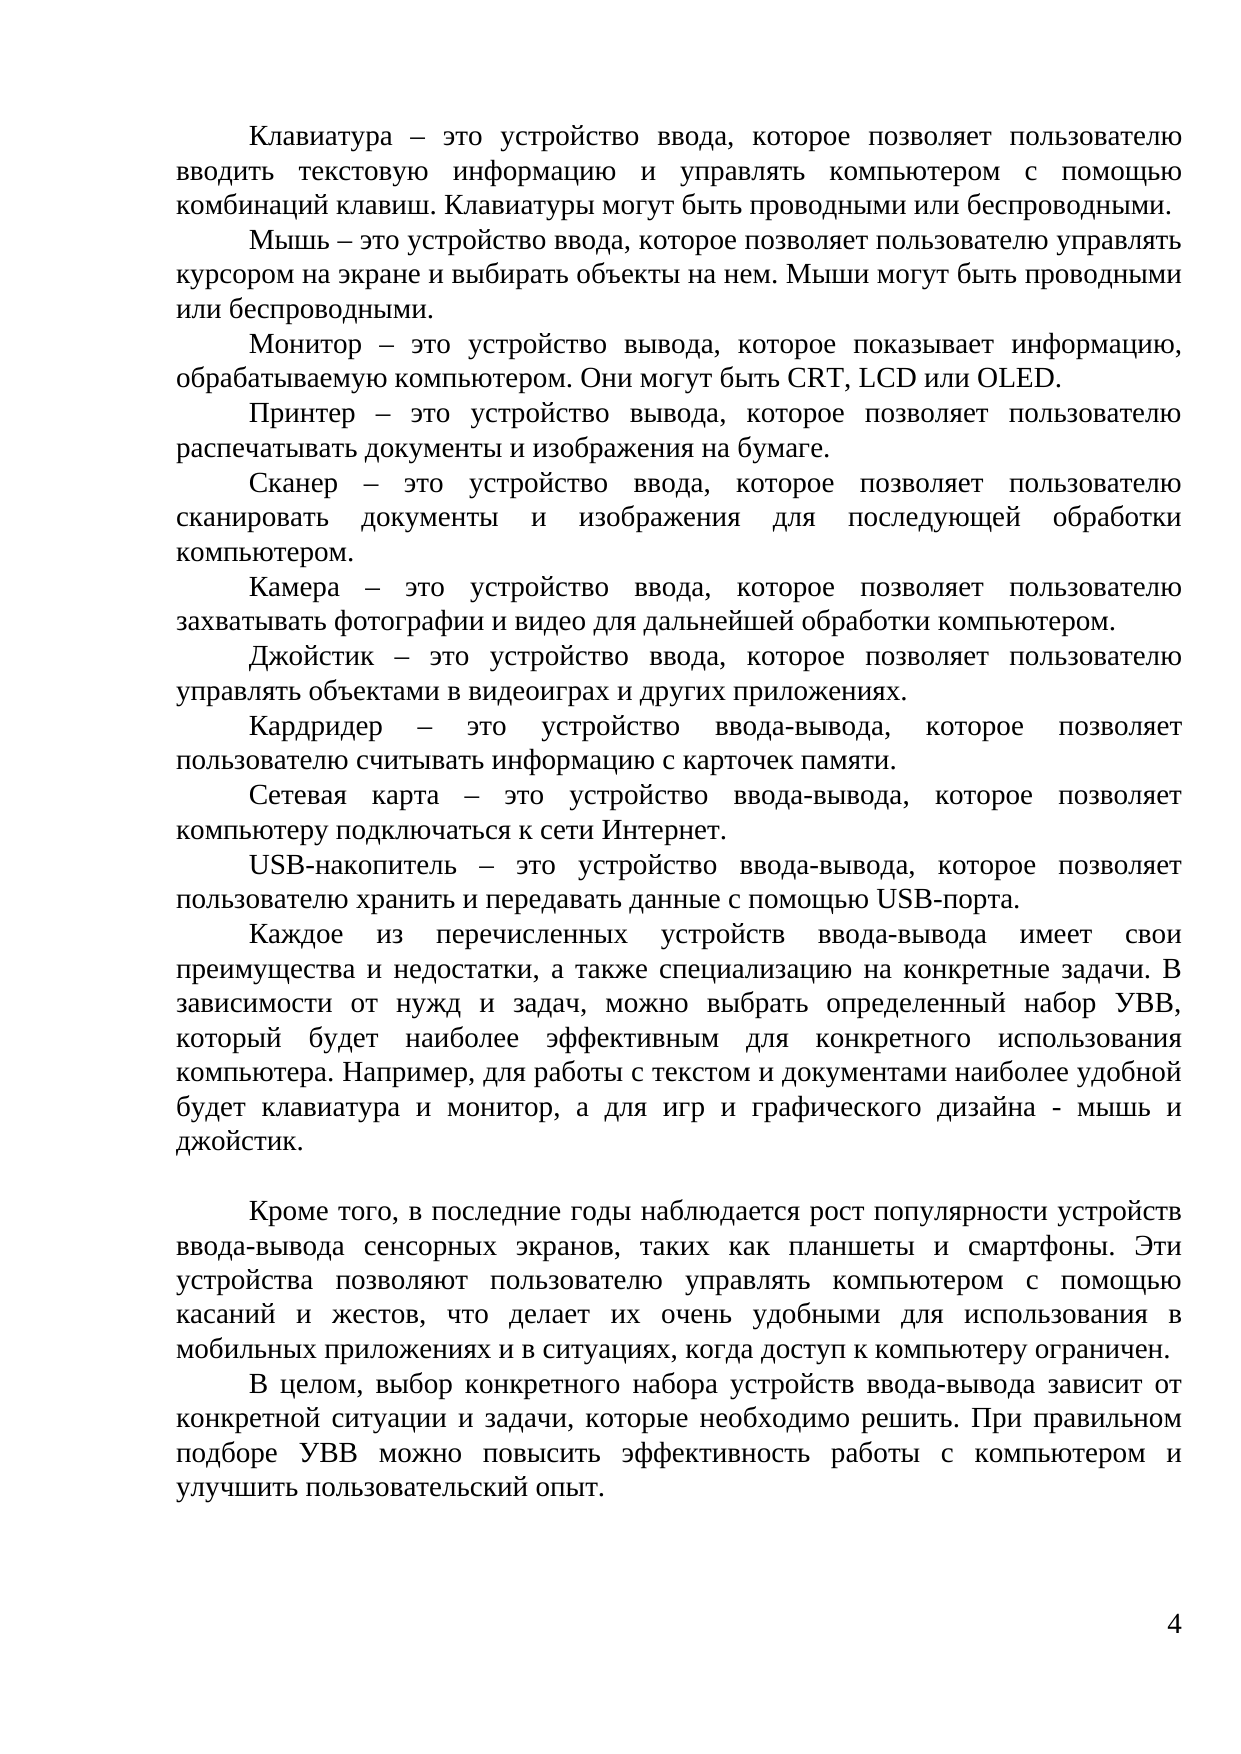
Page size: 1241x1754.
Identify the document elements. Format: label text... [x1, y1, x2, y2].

text Принтер – это устройство вывода, которое позволяет пользователю распечатывать документы и изображения на бумаге. [176, 396, 1183, 463]
text Джойстик – это устройство ввода, которое позволяет пользователю управлять объектами в видеоиграх и других приложениях. [176, 638, 1183, 706]
text Кардридер – это устройство ввода-вывода, которое позволяет пользователю считывать информацию с карточек памяти. [176, 708, 1183, 776]
text USB-накопитель – это устройство ввода-вывода, которое позволяет пользователю хранить и передавать данные с помощью USB-порта. [176, 847, 1183, 915]
text Сканер – это устройство ввода, которое позволяет пользователю сканировать документы и изображения для последующей обработки компьютером. [176, 465, 1183, 567]
text Каждое из перечисленных устройств ввода-вывода имеет свои преимущества и недостатки, а также специализацию на конкретные задачи. В зависимости от нужд и задач, можно выбрать определенный набор УВВ, который будет наиболее эффективным для конкретного использования компьютера. Например, для работы с текстом и документами наиболее удобной будет клавиатура и монитор, а для игр и графического дизайна - мышь и джойстик. [176, 916, 1183, 1157]
text Мышь – это устройство ввода, которое позволяет пользователю управлять курсором на экране и выбирать объекты на нем. Мыши могут быть проводными или беспроводными. [176, 222, 1183, 324]
text В целом, выбор конкретного набора устройств ввода-вывода зависит от конкретной ситуации и задачи, которые необходимо решить. При правильном подборе УВВ можно повысить эффективность работы с компьютером и улучшить пользовательский опыт. [176, 1366, 1183, 1503]
text Камера – это устройство ввода, которое позволяет пользователю захватывать фотографии и видео для дальнейшей обработки компьютером. [176, 569, 1183, 637]
text Кроме того, в последние годы наблюдается рост популярности устройств ввода-вывода сенсорных экранов, таких как планшеты и смартфоны. Эти устройства позволяют пользователю управлять компьютером с помощью касаний и жестов, что делает их очень удобными для использования в мобильных приложениях и в ситуациях, когда доступ к компьютеру ограничен. [176, 1193, 1183, 1365]
text Клавиатура – это устройство ввода, которое позволяет пользователю вводить текстовую информацию и управлять компьютером с помощью комбинаций клавиш. Клавиатуры могут быть проводными или беспроводными. [176, 118, 1183, 221]
text Сетевая карта – это устройство ввода-вывода, которое позволяет компьютеру подключаться к сети Интернет. [176, 777, 1183, 845]
text Монитор – это устройство вывода, которое показывает информацию, обрабатываемую компьютером. Они могут быть CRT, LCD или OLED. [176, 326, 1183, 394]
